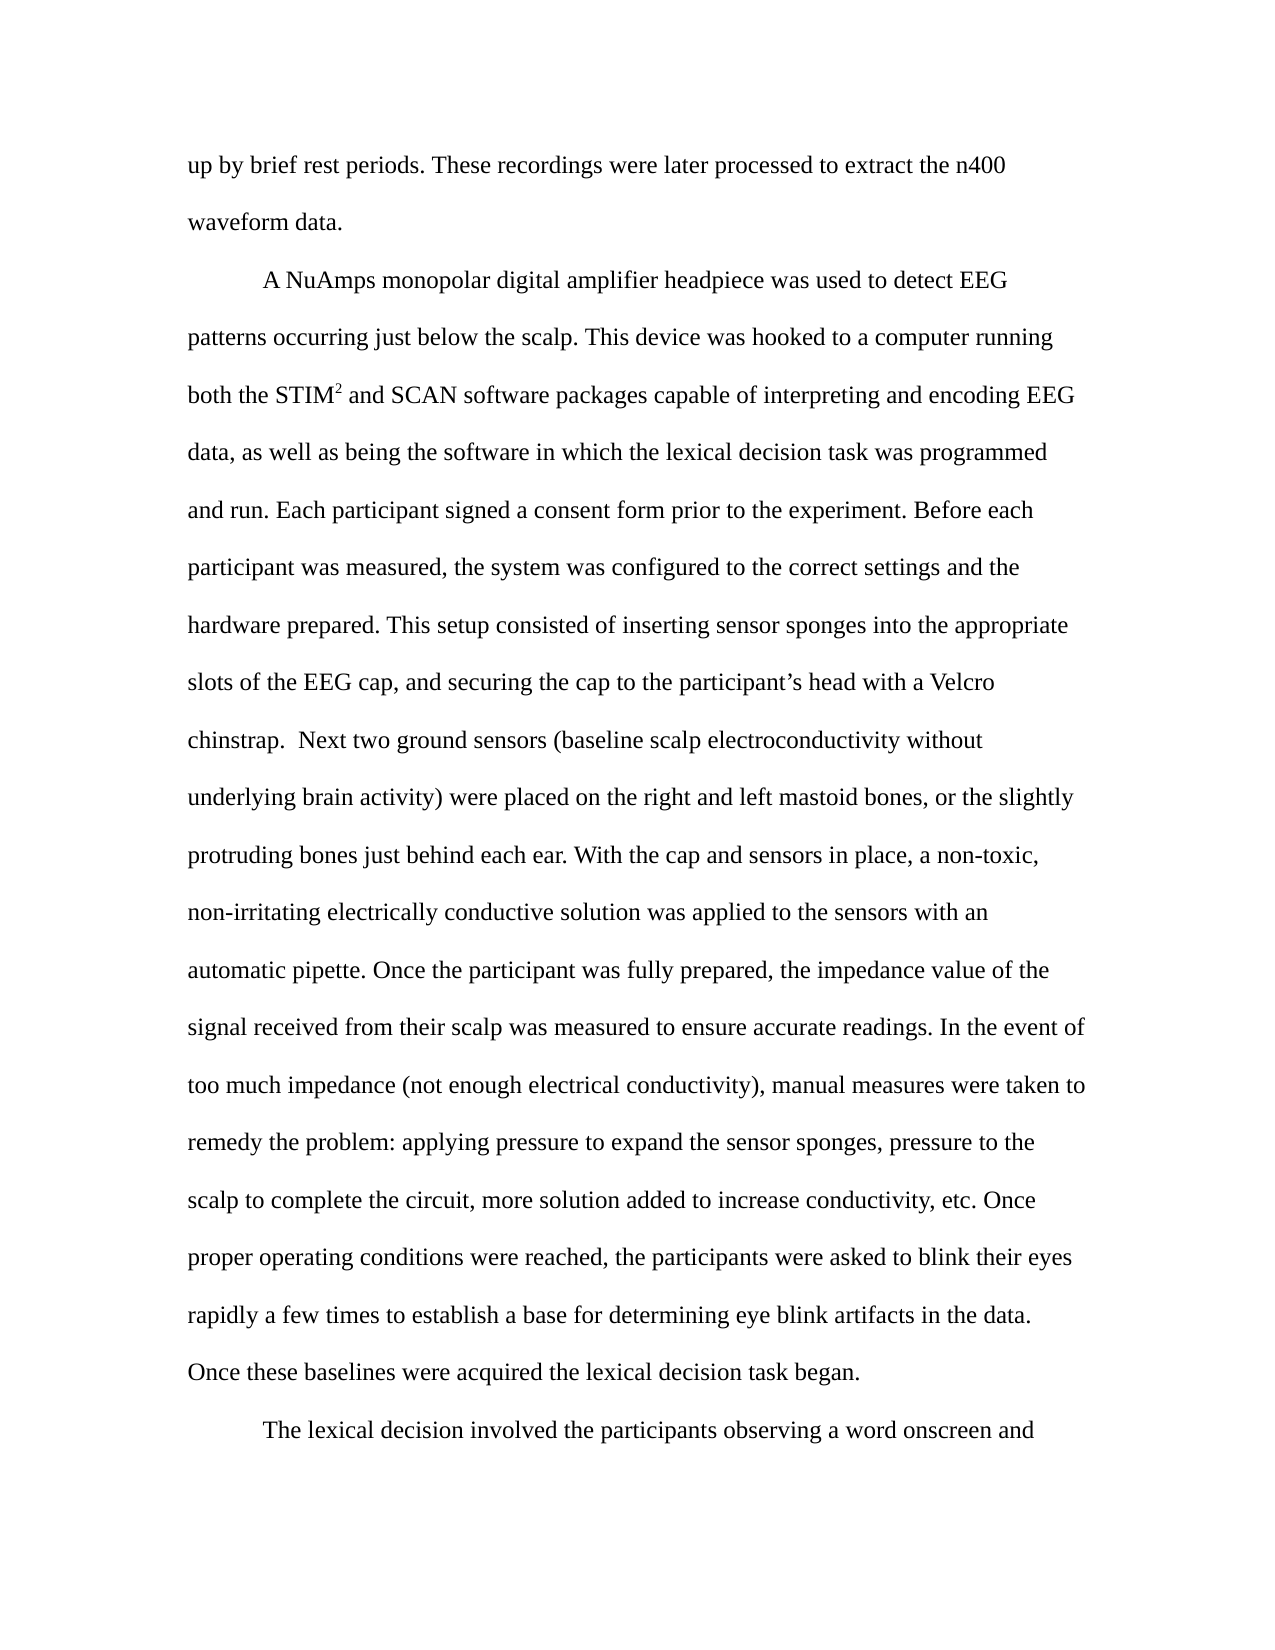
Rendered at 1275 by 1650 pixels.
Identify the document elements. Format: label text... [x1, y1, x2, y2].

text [187, 150, 1087, 236]
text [187, 1415, 1087, 1444]
text A NuAmps monopolar digital amplifier headpiece was used to detect EEG patterns occurring just below the scalp. This device was hooked to a computer running both the STIM2 and SCAN software packages capable of interpreting and encoding EEG data, as well as being the software in which the lexical decision task was programmed and run. Each participant signed a consent form prior to the experiment. Before each participant was measured, the system was configured to the correct settings and the hardware prepared. This setup consisted of inserting sensor sponges into the appropriate slots of the EEG cap, and securing the cap to the participant’s head with a Velcro chinstrap. Next two ground sensors (baseline scalp electroconductivity without underlying brain activity) were placed on the right and left mastoid bones, or the slightly protruding bones just behind each ear. With the cap and sensors in place, a non-toxic, non-irritating electrically conductive solution was applied to the sensors with an automatic pipette. Once the participant was fully prepared, the impedance value of the signal received from their scalp was measured to ensure accurate readings. In the event of too much impedance (not enough electrical conductivity), manual measures were taken to remedy the problem: applying pressure to expand the sensor sponges, pressure to the scalp to complete the circuit, more solution added to increase conductivity, etc. Once proper operating conditions were reached, the participants were asked to blink their eyes rapidly a few times to establish a base for determining eye blink artifacts in the data. Once these baselines were acquired the lexical decision task began. [187, 265, 1087, 1386]
